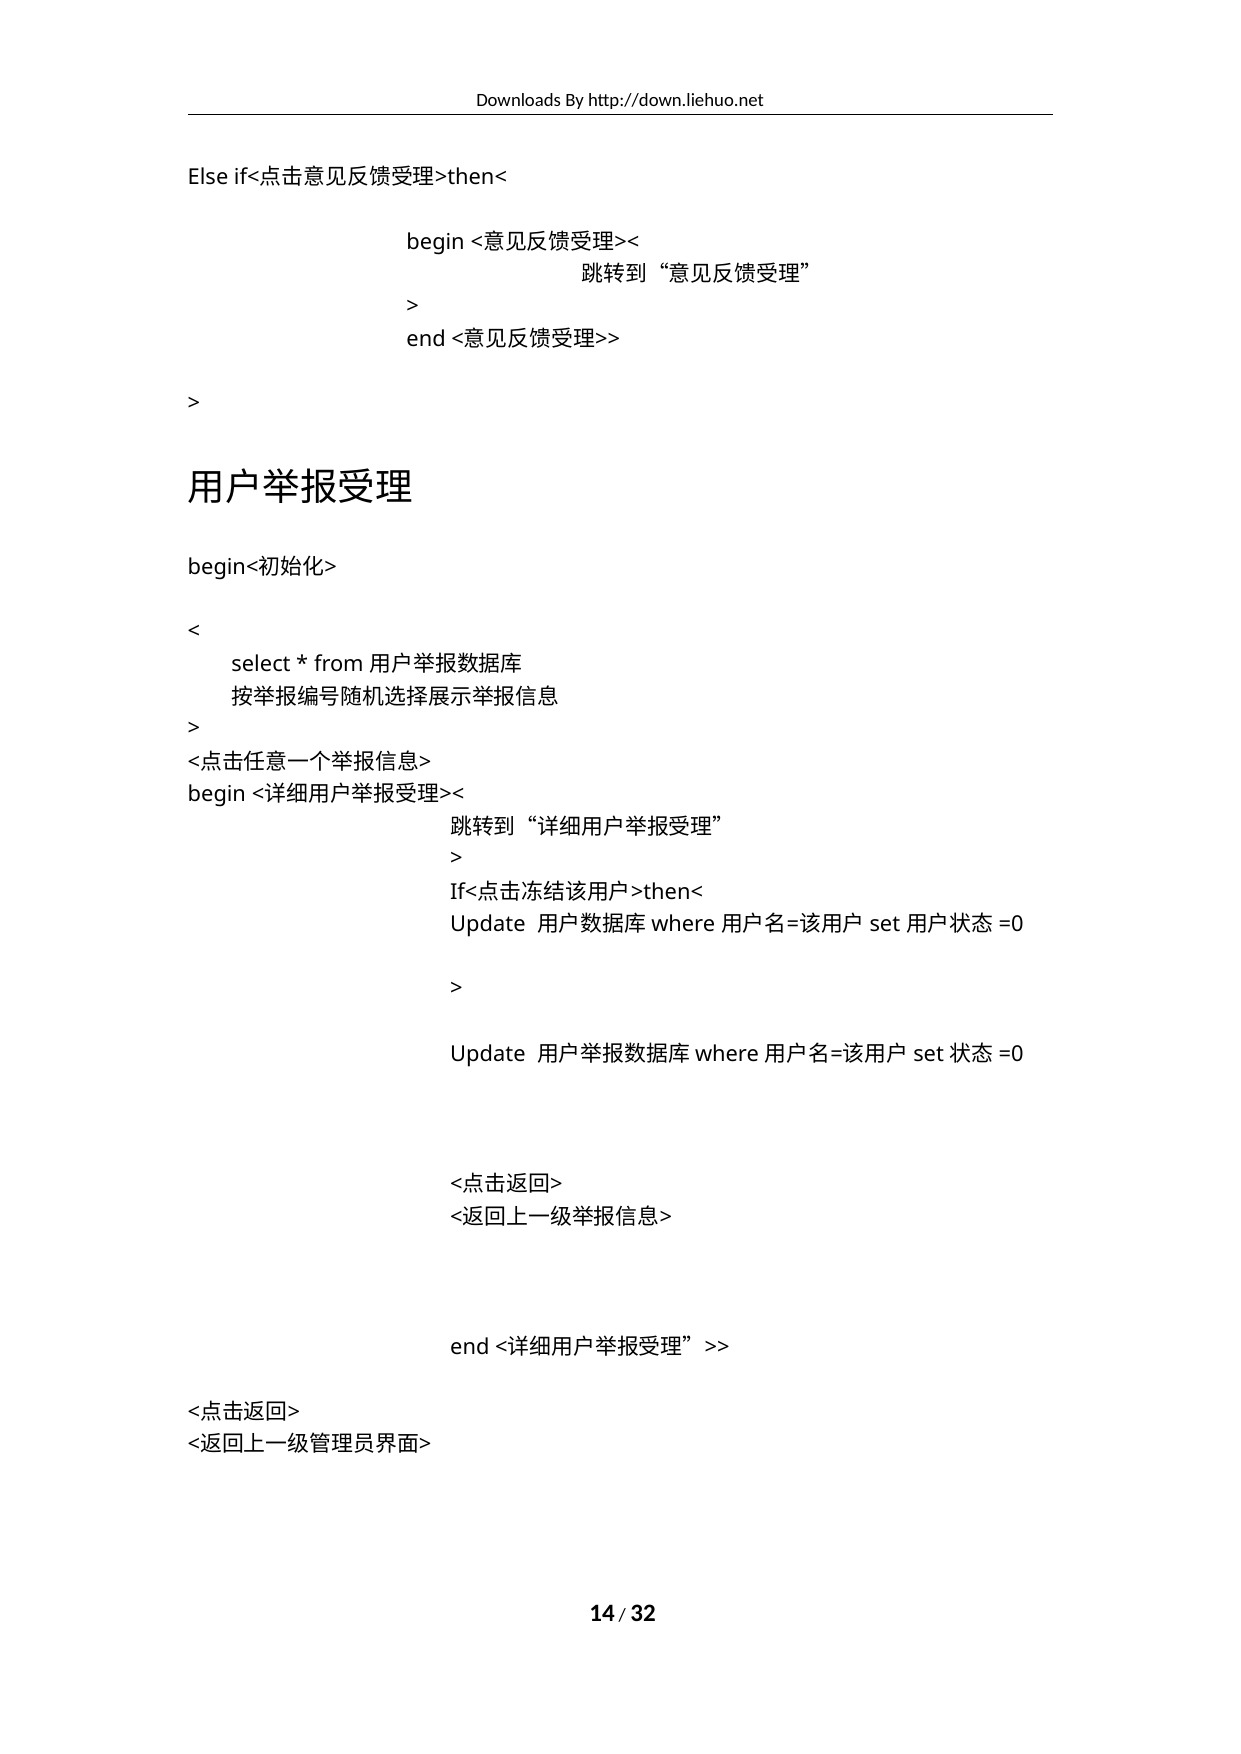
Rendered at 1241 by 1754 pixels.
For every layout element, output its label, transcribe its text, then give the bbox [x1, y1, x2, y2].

text If<点击冻结该用户>then< [406, 873, 1053, 906]
text Else if<点击意见反馈受理>then< [187, 158, 1053, 191]
text Update 用户数据库 where 用户名=该用户 set 用户状态 =0 [406, 906, 1053, 938]
text select * from 用户举报数据库 [187, 646, 1053, 678]
text <返回上一级举报信息> [406, 1198, 1053, 1231]
text > [362, 288, 1053, 321]
text Update 用户举报数据库 where 用户名=该用户 set 状态 =0 [406, 1036, 1053, 1068]
text 跳转到“意见反馈受理” [362, 256, 1053, 288]
text <返回上一级管理员界面> [187, 1426, 1053, 1458]
text < [187, 613, 1053, 646]
text > [406, 841, 1053, 873]
text begin <意见反馈受理>< [362, 223, 1053, 256]
text <点击返回> [187, 1393, 1053, 1426]
text 按举报编号随机选择展示举报信息 [187, 678, 1053, 711]
text 用户举报受理 [187, 451, 1053, 516]
text > [187, 711, 1053, 743]
text <点击返回> [406, 1166, 1053, 1198]
text begin<初始化> [187, 548, 1053, 581]
text 跳转到“详细用户举报受理” [362, 808, 1053, 841]
text > [406, 971, 1053, 1003]
text end <意见反馈受理>> [362, 321, 1053, 353]
text <点击任意一个举报信息> [187, 743, 1053, 776]
text > [187, 386, 1053, 418]
text begin <详细用户举报受理>< [187, 776, 1053, 808]
text end <详细用户举报受理”>> [406, 1328, 1053, 1361]
